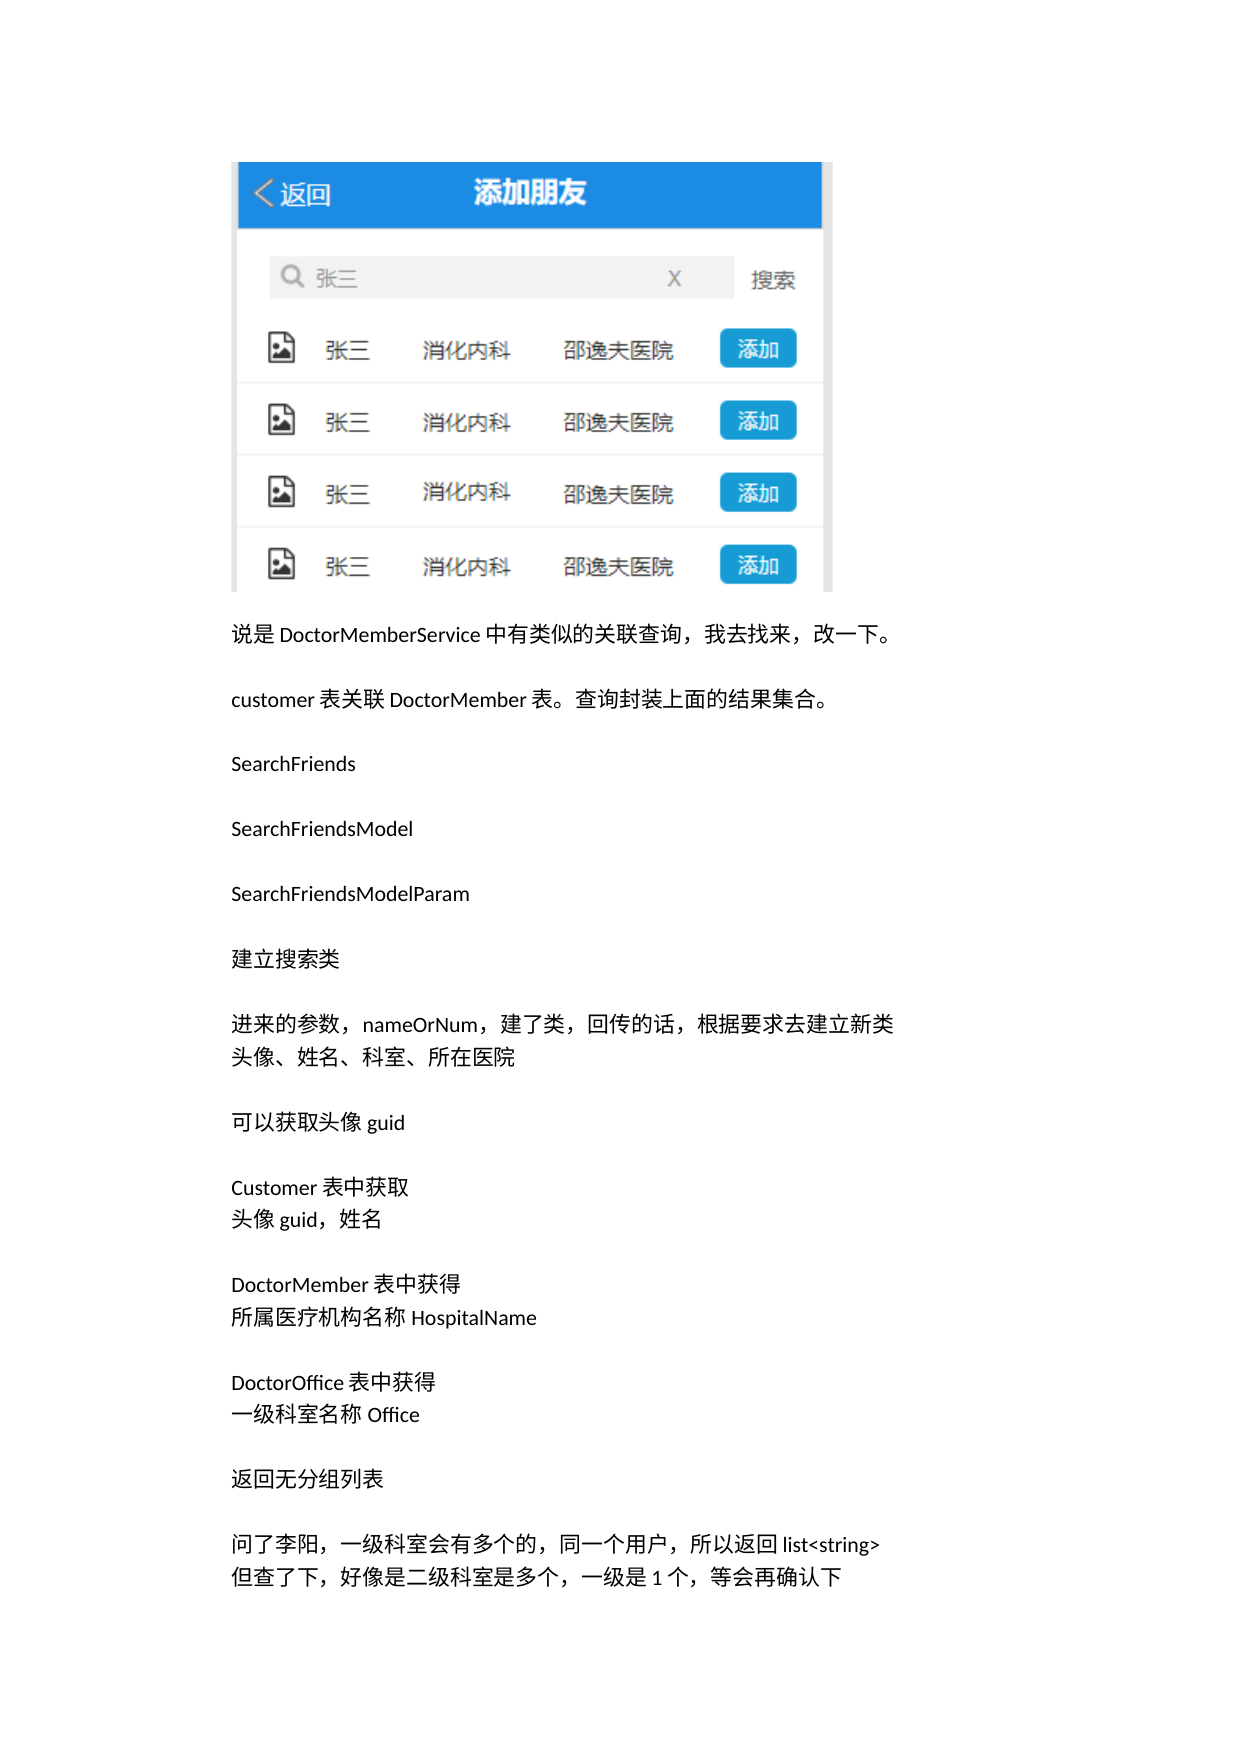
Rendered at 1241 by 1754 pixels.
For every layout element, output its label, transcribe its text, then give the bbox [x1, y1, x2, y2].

text 建立搜索类 [187, 942, 1053, 974]
text SearchFriendsModelParam [187, 877, 1053, 909]
text DoctorMember表中获得 [187, 1267, 1053, 1299]
text 说是DoctorMemberService中有类似的关联查询，我去找来，改一下。 [187, 617, 1053, 649]
text 返回无分组列表 [187, 1462, 1053, 1494]
text DoctorOffice表中获得 [187, 1364, 1053, 1397]
text 问了李阳，一级科室会有多个的，同一个用户，所以返回list<string> [187, 1527, 1053, 1559]
text 一级科室名称 Office [187, 1397, 1053, 1429]
text 可以获取头像guid [187, 1104, 1053, 1137]
text 头像、姓名、科室、所在医院 [187, 1039, 1053, 1072]
text SearchFriends [187, 747, 1053, 779]
text 所属医疗机构名称 HospitalName [187, 1299, 1053, 1332]
text SearchFriendsModel [187, 812, 1053, 844]
text 头像guid，姓名 [187, 1202, 1053, 1234]
text 但查了下，好像是二级科室是多个，一级是1个，等会再确认下 [187, 1559, 1053, 1592]
text Customer表中获取 [187, 1169, 1053, 1202]
text 进来的参数，nameOrNum，建了类，回传的话，根据要求去建立新类 [187, 1007, 1053, 1039]
text customer表关联DoctorMember表。查询封装上面的结果集合。 [187, 682, 1053, 714]
picture [231, 162, 833, 592]
